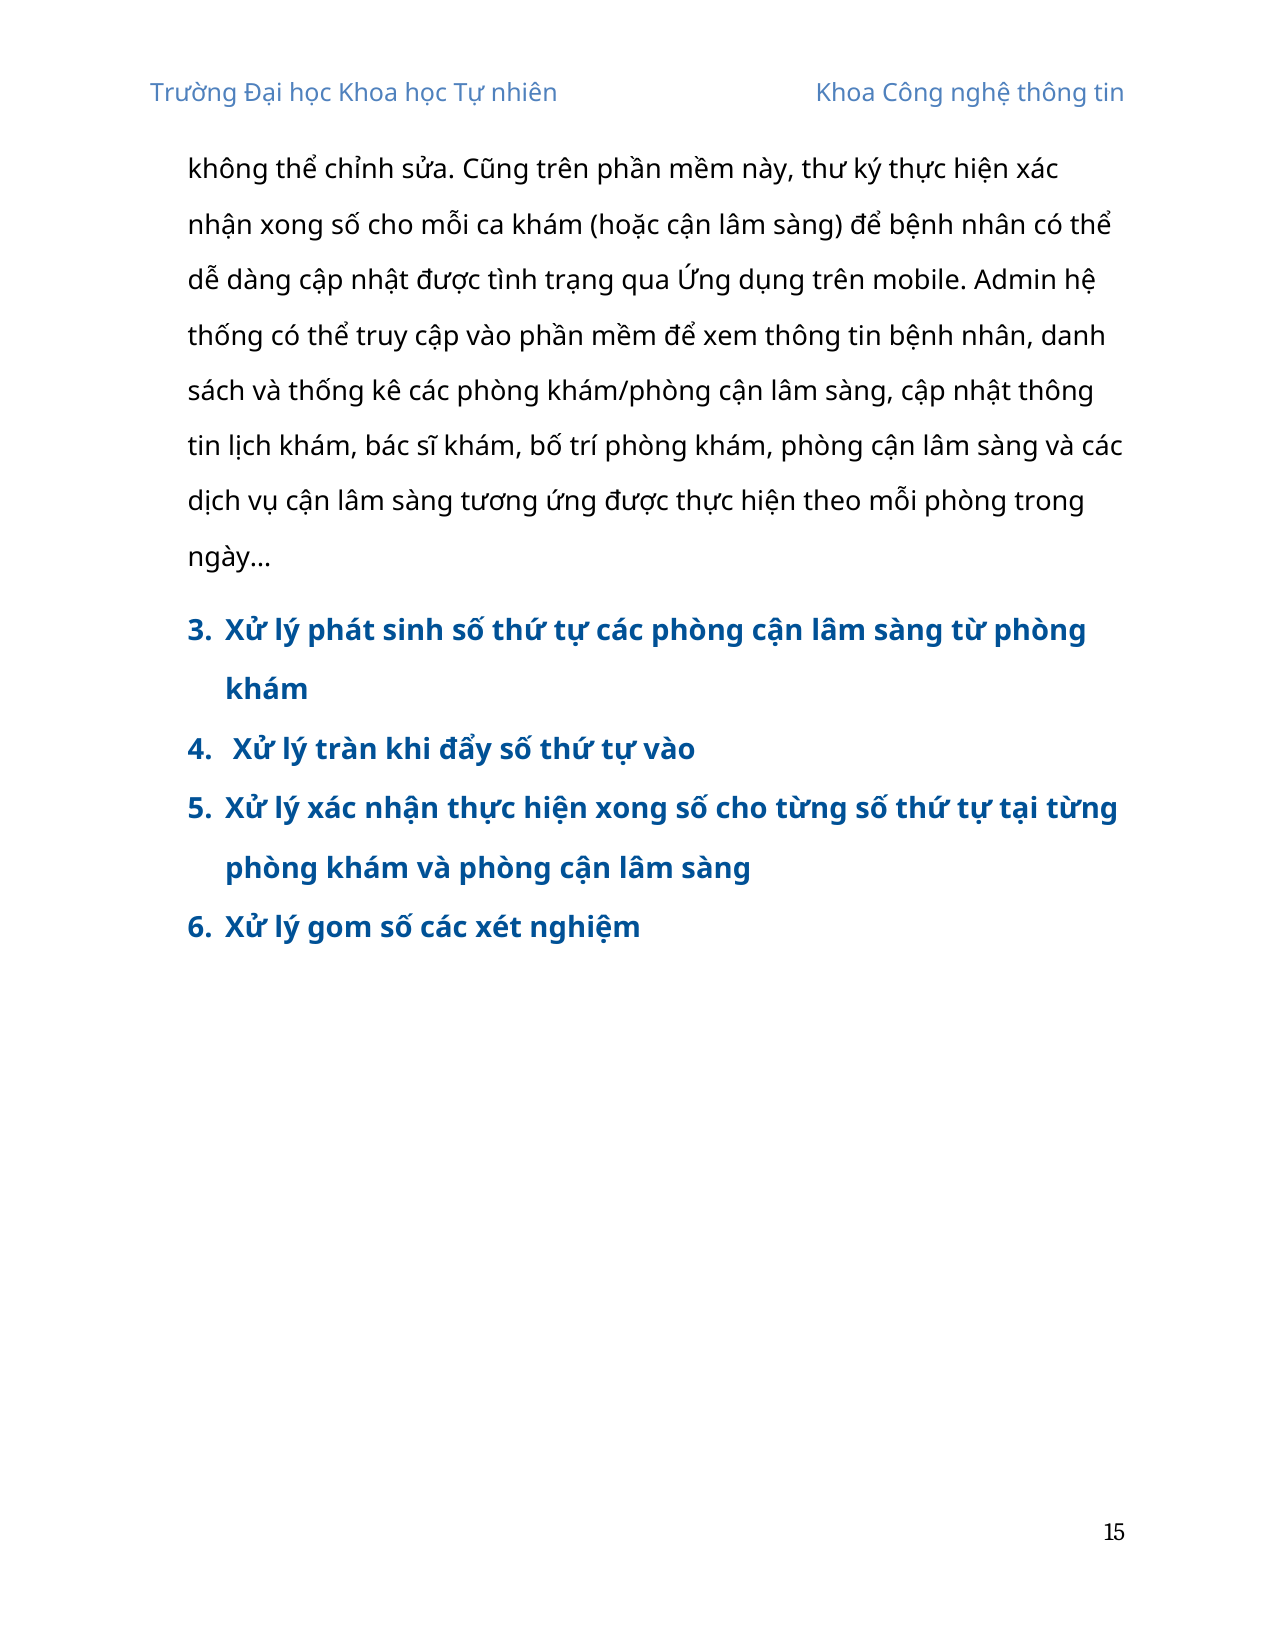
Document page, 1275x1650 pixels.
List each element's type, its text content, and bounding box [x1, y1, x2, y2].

list Xử lý xác nhận thực hiện xong số cho từng số thứ tự tại từng phòng khám và phòng cận lâm sàng [187, 788, 1125, 887]
list Xử lý gom số các xét nghiệm [187, 907, 1125, 946]
list Xử lý tràn khi đẩy số thứ tự vào [187, 728, 1125, 768]
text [187, 150, 1125, 574]
list Xử lý phát sinh số thứ tự các phòng cận lâm sàng từ phòng khám [187, 609, 1125, 708]
